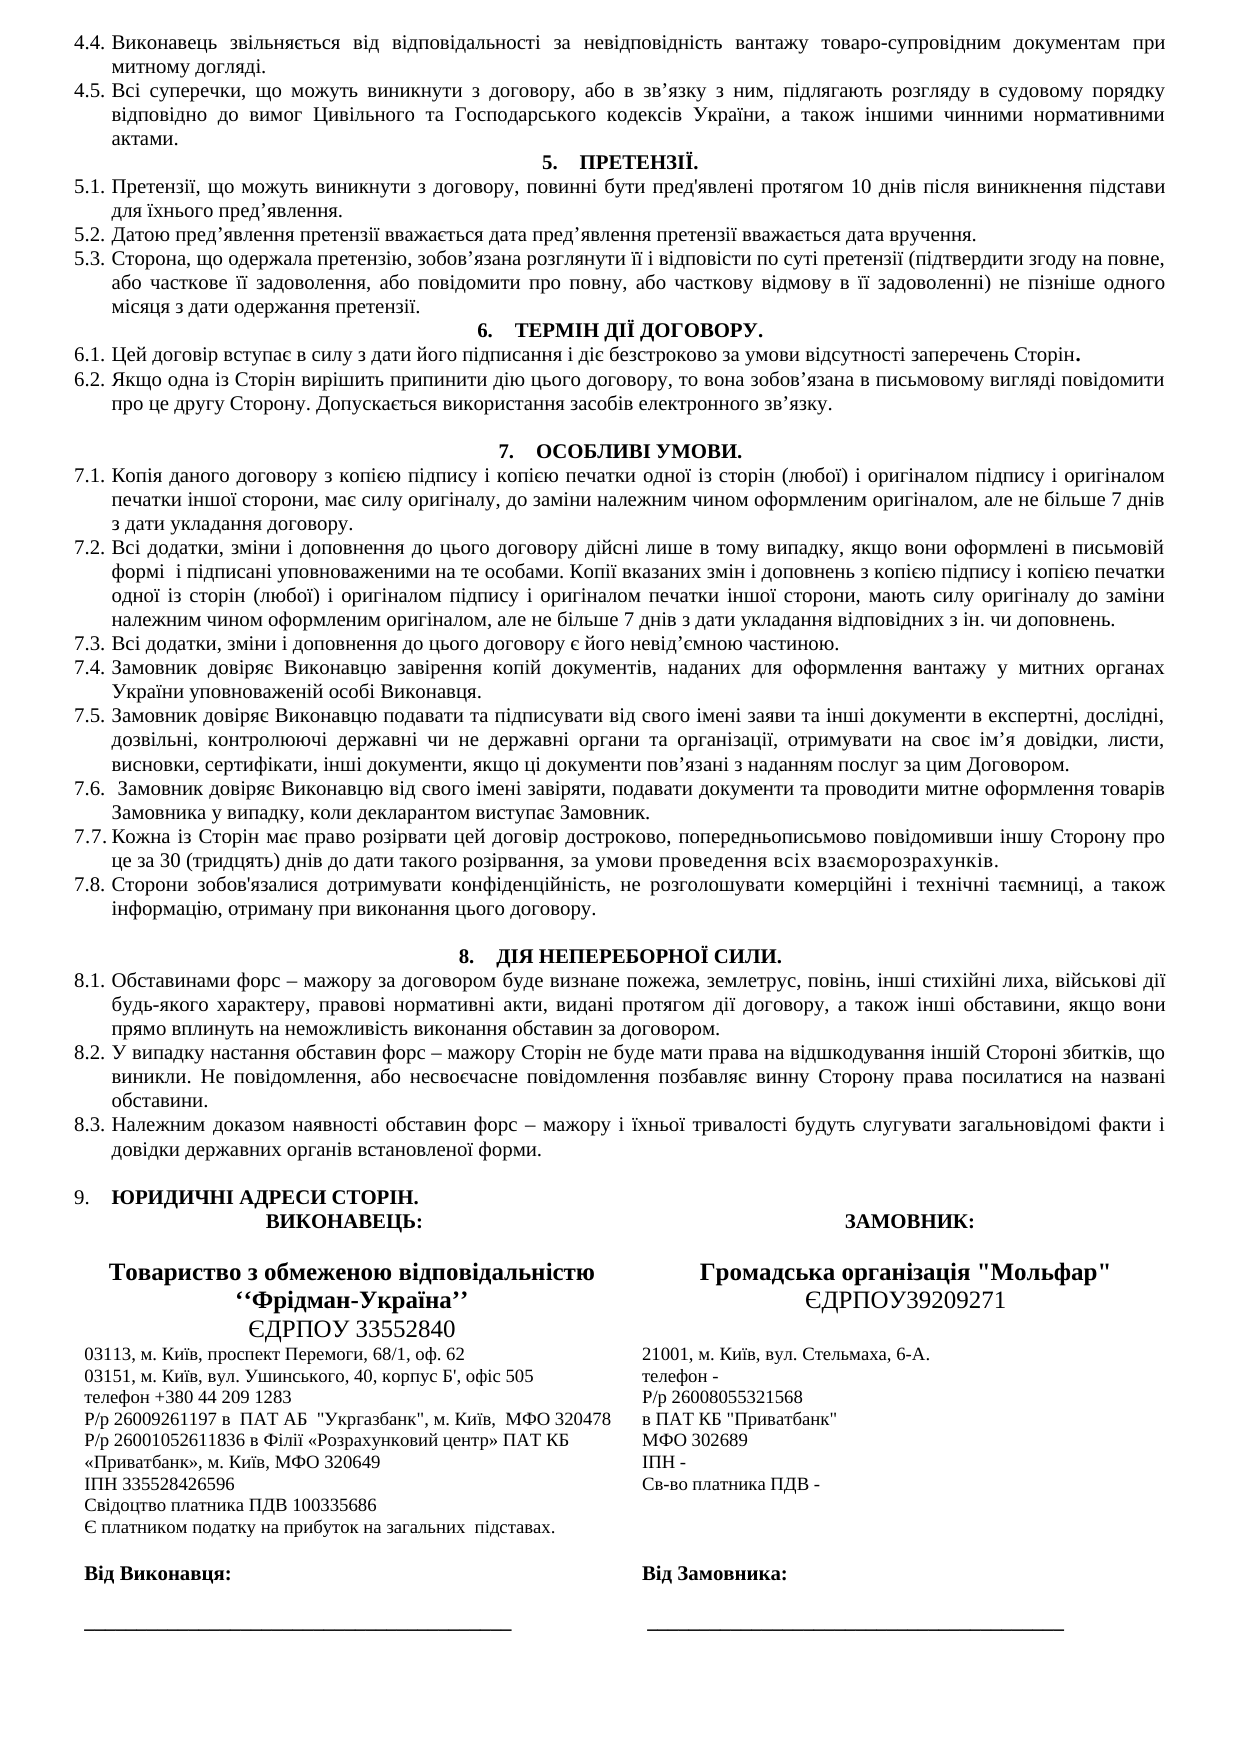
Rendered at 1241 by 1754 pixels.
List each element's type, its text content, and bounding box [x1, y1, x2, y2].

list Претензії, що можуть виникнути з договору, повинні бути пред'явлені протягом 10 днів після виникнення підстави для їхнього пред’явлення. [74, 174, 1167, 222]
list Всі додатки, зміни і доповнення до цього договору дійсні лише в тому випадку, якщо вони оформлені в письмовій формі і підписані уповноваженими на те особами. Копії вказаних змін і доповнень з копією підпису і копією печатки одної із сторін (любої) і оригіналом підпису і оригіналом печатки іншої сторони, мають силу оригіналу до заміни належним чином оформленим оригіналом, але не більше 7 днів з дати укладання відповідних з ін. чи доповнень. [74, 535, 1167, 631]
list Виконавець звільняється від відповідальності за невідповідність вантажу товаро-супровідним документам при митному догляді. [74, 29, 1167, 78]
table_cell Від Виконавця: _________________________________________ [73, 1537, 631, 1633]
list Замовник довіряє Виконавцю подавати та підписувати від свого імені заяви та інші документи в експертні, дослідні, дозвільні, контролюючі державні чи не державні органи та організації, отримувати на своє ім’я довідки, листи, висновки, сертифікати, інші документи, якщо ці документи пов’язані з наданням послуг за цим Договором. [74, 703, 1167, 776]
table_header Громадська організація "Мольфар" ЄДРПОУ39209271 [631, 1257, 1180, 1343]
table_cell 03113, м. Київ, проспект Перемоги, 68/1, оф. 62 03151, м. Київ, вул. Ушинського, 40, корпус Б', офіс 505 телефон +380 44 209 1283 Р/р 26009261197 в ПАТ АБ "Укргазбанк", м. Київ, МФО 320478 Р/р 26001052611836 в Філії «Розрахунковий центр» ПАТ КБ «Приватбанк», м. Київ, МФО 320649 ІПН 335528426596 Свідоцтво платника ПДВ 100335686 Є платником податку на прибуток на загальних підставах. [73, 1343, 631, 1537]
list Всі додатки, зміни і доповнення до цього договору є його невід’ємною частиною. [74, 631, 1167, 655]
list ЮРИДИЧНІ АДРЕСИ СТОРІН. [74, 1184, 1167, 1209]
table_cell 21001, м. Київ, вул. Стельмаха, 6-А. телефон - Р/р 26008055321568 в ПАТ КБ "Приватбанк" МФО 302689 IПН - Св-во платника ПДВ - [631, 1343, 1180, 1537]
table_cell Від Замовника: ________________________________________ [631, 1537, 1180, 1633]
list Датою пред’явлення претензії вважається дата пред’явлення претензії вважається дата вручення. [74, 222, 1167, 246]
list Копія даного договору з копією підпису і копією печатки одної із сторін (любої) і оригіналом підпису і оригіналом печатки іншої сторони, має силу оригіналу, до заміни належним чином оформленим оригіналом, але не більше 7 днів з дати укладання договору. [74, 463, 1167, 535]
text ВИКОНАВЕЦЬ: ЗАМОВНИК: [74, 1209, 1167, 1233]
list Якщо одна із Сторін вирішить припинити дію цього договору, то вона зобов’язана в письмовому вигляді повідомити про це другу Сторону. Допускається використання засобів електронного зв’язку. [74, 366, 1167, 414]
list У випадку настання обставин форс – мажору Сторін не буде мати права на відшкодування іншій Стороні збитків, що виникли. Не повідомлення, або несвоєчасне повідомлення позбавляє винну Сторону права посилатися на названі обставини. [74, 1040, 1167, 1112]
list ОСОБЛИВІ УМОВИ. [74, 439, 1167, 463]
list ДІЯ НЕПЕРЕБОРНОЇ СИЛИ. [74, 944, 1167, 968]
list Кожна із Сторін має право розірвати цей договір достроково, попередньописьмово повідомивши іншу Сторону про це за 30 (тридцять) днів до дати такого розірвання, за умови проведення всіх взаєморозрахунків. [74, 824, 1167, 872]
list ТЕРМІН ДІЇ ДОГОВОРУ. [74, 318, 1167, 342]
list Всі суперечки, що можуть виникнути з договору, або в зв’язку з ним, підлягають розгляду в судовому порядку відповідно до вимог Цивільного та Господарського кодексів України, а також іншими чинними нормативними актами. [74, 78, 1167, 150]
table_header Товариство з обмеженою відповідальністю ‘‘Фрідман-Україна’’ ЄДРПОУ 33552840 [73, 1257, 631, 1343]
list Обставинами форс – мажору за договором буде визнане пожежа, землетрус, повінь, інші стихійні лиха, військові дії будь-якого характеру, правові нормативні акти, видані протягом дії договору, а також інші обставини, якщо вони прямо вплинуть на неможливість виконання обставин за договором. [74, 968, 1167, 1040]
list Замовник довіряє Виконавцю від свого імені завіряти, подавати документи та проводити митне оформлення товарів Замовника у випадку, коли декларантом виступає Замовник. [74, 776, 1167, 824]
list ПРЕТЕНЗІЇ. [74, 150, 1167, 174]
list Сторона, що одержала претензію, зобов’язана розглянути її і відповісти по суті претензії (підтвердити згоду на повне, або часткове її задоволення, або повідомити про повну, або часткову відмову в її задоволенні) не пізніше одного місяця з дати одержання претензії. [74, 246, 1167, 318]
list Сторони зобов'язалися дотримувати конфіденційність, не розголошувати комерційні і технічні таємниці, а також інформацію, отриману при виконання цього договору. [74, 872, 1167, 920]
list Цей договір вступає в силу з дати його підписання і діє безстроково за умови відсутності заперечень Сторін. [74, 342, 1167, 366]
list Замовник довіряє Виконавцю завірення копій документів, наданих для оформлення вантажу у митних органах України уповноваженій особі Виконавця. [74, 655, 1167, 703]
list Належним доказом наявності обставин форс – мажору і їхньої тривалості будуть слугувати загальновідомі факти і довідки державних органів встановленої форми. [74, 1112, 1167, 1161]
